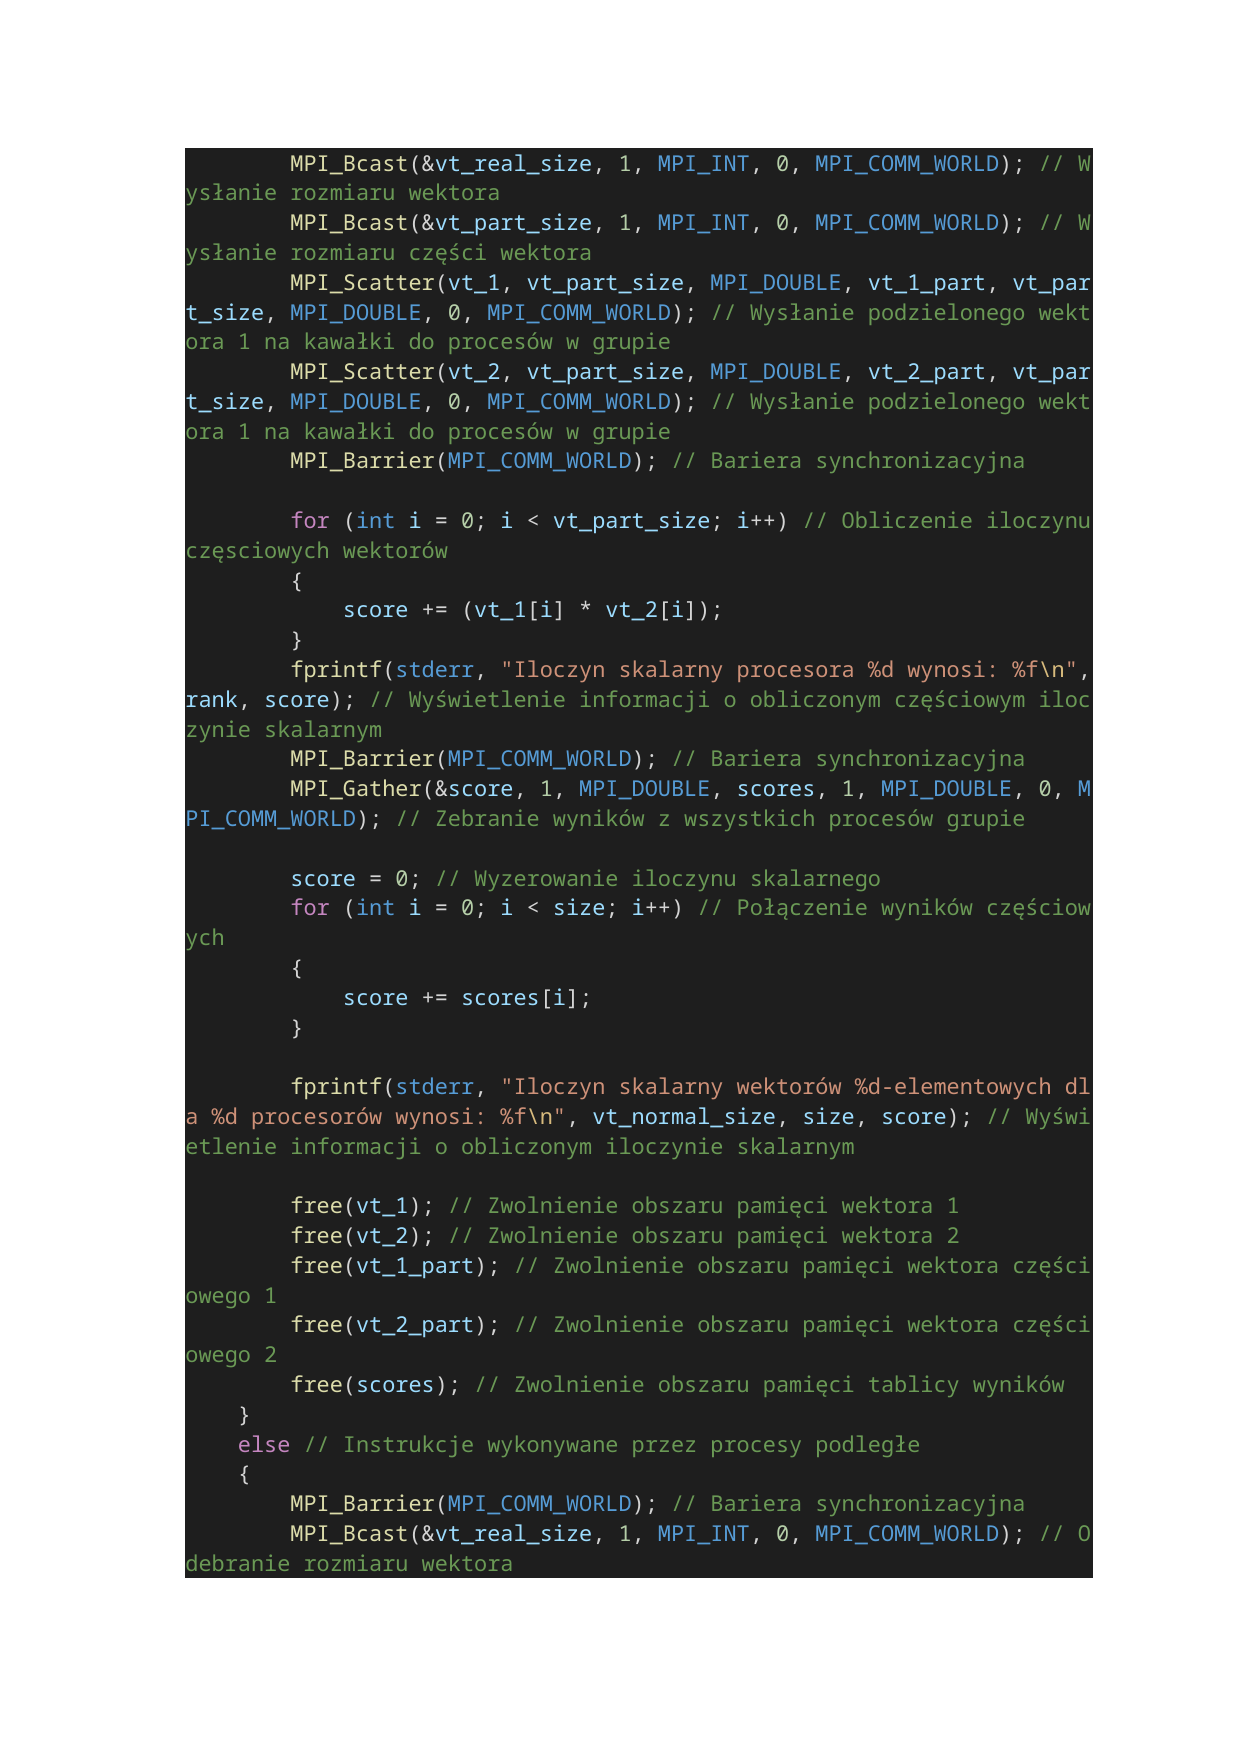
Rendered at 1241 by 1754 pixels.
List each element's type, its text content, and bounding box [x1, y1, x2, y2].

text for (int i = 0; i < vt_part_size; i++) // Obliczenie iloczynu częsciowych wektorów [185, 505, 1093, 565]
text free(vt_2_part); // Zwolnienie obszaru pamięci wektora częściowego 2 [185, 1309, 1093, 1369]
text MPI_Bcast(&vt_part_size, 1, MPI_INT, 0, MPI_COMM_WORLD); // Wysłanie rozmiaru części wektora [185, 207, 1093, 267]
text MPI_Bcast(&vt_real_size, 1, MPI_INT, 0, MPI_COMM_WORLD); // Wysłanie rozmiaru wektora [185, 148, 1093, 207]
text score = 0; // Wyzerowanie iloczynu skalarnego [185, 863, 1093, 892]
text for (int i = 0; i < size; i++) // Połączenie wyników częściowych [185, 892, 1093, 952]
text score += (vt_1[i] * vt_2[i]); [185, 594, 1093, 624]
text MPI_Barrier(MPI_COMM_WORLD); // Bariera synchronizacyjna [185, 446, 1093, 475]
text fprintf(stderr, "Iloczyn skalarny wektorów %d-elementowych dla %d procesorów wynosi: %f\n", vt_normal_size, size, score); // Wyświetlenie informacji o obliczonym iloczynie skalarnym [185, 1071, 1093, 1161]
text { [185, 952, 1093, 982]
text MPI_Barrier(MPI_COMM_WORLD); // Bariera synchronizacyjna [185, 743, 1093, 773]
text { [185, 1458, 1093, 1488]
text } [185, 1399, 1093, 1429]
text MPI_Gather(&score, 1, MPI_DOUBLE, scores, 1, MPI_DOUBLE, 0, MPI_COMM_WORLD); // Zebranie wyników z wszystkich procesów grupie [185, 773, 1093, 833]
text free(scores); // Zwolnienie obszaru pamięci tablicy wyników [185, 1369, 1093, 1399]
text fprintf(stderr, "Iloczyn skalarny procesora %d wynosi: %f\n", rank, score); // Wyświetlenie informacji o obliczonym częściowym iloczynie skalarnym [185, 654, 1093, 743]
text free(vt_1_part); // Zwolnienie obszaru pamięci wektora częściowego 1 [185, 1250, 1093, 1309]
text MPI_Barrier(MPI_COMM_WORLD); // Bariera synchronizacyjna [185, 1488, 1093, 1518]
text } [185, 1012, 1093, 1041]
text { [185, 565, 1093, 594]
text MPI_Bcast(&vt_real_size, 1, MPI_INT, 0, MPI_COMM_WORLD); // Odebranie rozmiaru wektora [185, 1518, 1093, 1578]
text score += scores[i]; [185, 982, 1093, 1012]
text } [185, 624, 1093, 654]
text MPI_Scatter(vt_2, vt_part_size, MPI_DOUBLE, vt_2_part, vt_part_size, MPI_DOUBLE, 0, MPI_COMM_WORLD); // Wysłanie podzielonego wektora 1 na kawałki do procesów w grupie [185, 356, 1093, 446]
text else // Instrukcje wykonywane przez procesy podległe [185, 1429, 1093, 1458]
text free(vt_1); // Zwolnienie obszaru pamięci wektora 1 [185, 1190, 1093, 1220]
text free(vt_2); // Zwolnienie obszaru pamięci wektora 2 [185, 1220, 1093, 1250]
text MPI_Scatter(vt_1, vt_part_size, MPI_DOUBLE, vt_1_part, vt_part_size, MPI_DOUBLE, 0, MPI_COMM_WORLD); // Wysłanie podzielonego wektora 1 na kawałki do procesów w grupie [185, 267, 1093, 356]
